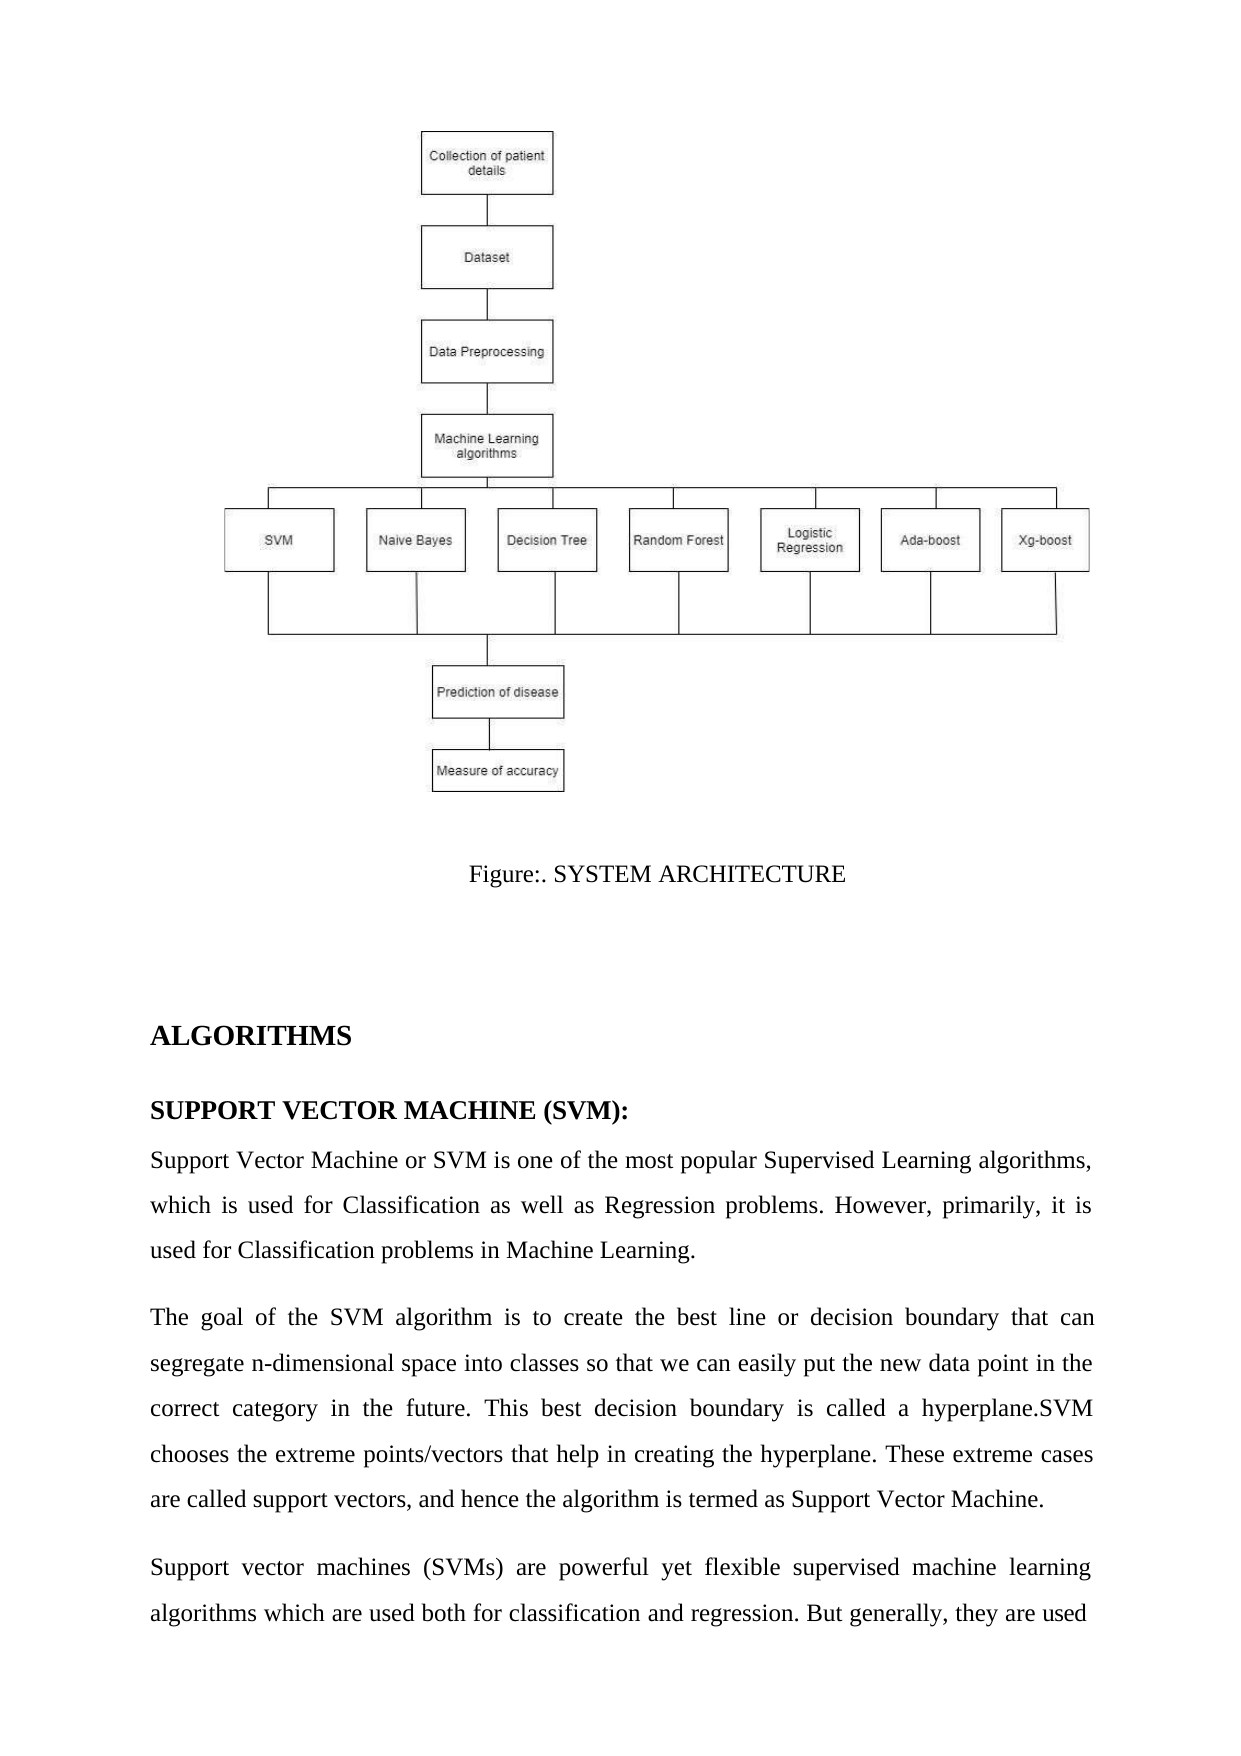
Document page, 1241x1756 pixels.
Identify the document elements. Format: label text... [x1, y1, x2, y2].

subtitle ALGORITHMS [150, 1018, 1186, 1052]
picture [224, 131, 1090, 792]
text The goal of the SVM algorithm is to create the best line or decision boundary that can segregate n-dimensional space into classes so that we can easily put the new data point in the correct category in the future. This best decision boundary is called a hyperplane.SVM chooses the extreme points/vectors that help in creating the hyperplane. These extreme cases are called support vectors, and hence the algorithm is termed as Support Vector Machine. [150, 1302, 1095, 1513]
text Support Vector Machine or SVM is one of the most popular Supervised Learning algorithms, which is used for Classification as well as Regression problems. However, primarily, it is used for Classification problems in Machine Learning. [150, 1145, 1093, 1263]
text Figure:. SYSTEM ARCHITECTURE [364, 859, 951, 888]
subtitle SUPPORT VECTOR MACHINE (SVM): [150, 1094, 1186, 1125]
text Support vector machines (SVMs) are powerful yet flexible supervised machine learning algorithms which are used both for classification and regression. But generally, they are used [150, 1552, 1092, 1626]
